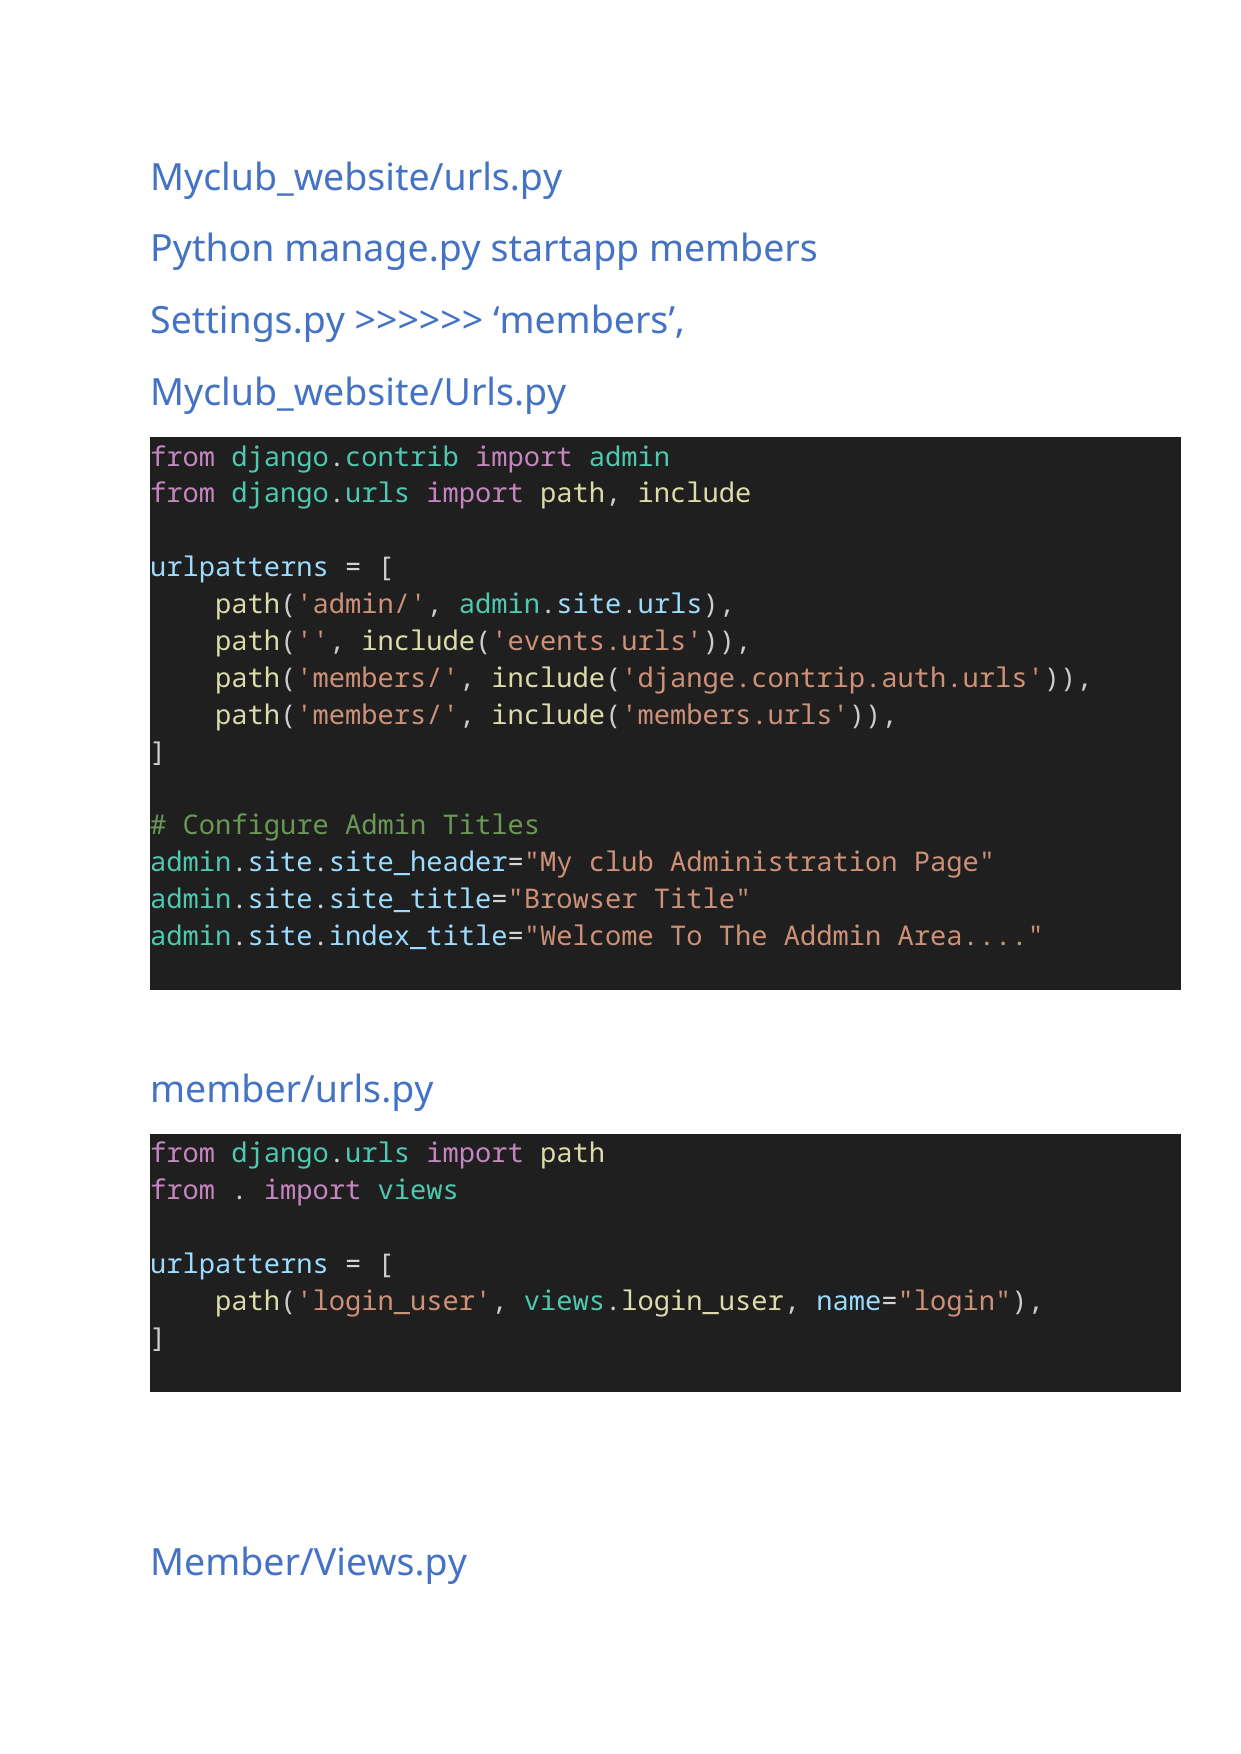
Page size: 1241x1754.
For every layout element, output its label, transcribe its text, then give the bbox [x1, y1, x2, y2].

text path('members/', include('djange.contrip.auth.urls')), [150, 658, 1181, 695]
text from django.urls import path [150, 1134, 1181, 1171]
text # Configure Admin Titles [150, 806, 1181, 843]
text Settings.py >>>>>> ‘members’, [150, 293, 1181, 344]
text from django.contrib import admin [150, 437, 1181, 474]
text Myclub_website/urls.py [150, 150, 1181, 201]
text ] [150, 1318, 1181, 1355]
text Python manage.py startapp members [150, 222, 1181, 273]
text ] [150, 732, 1181, 769]
text urlpatterns = [ [150, 1244, 1181, 1281]
text member/urls.py [150, 1062, 1181, 1113]
text path('', include('events.urls')), [150, 621, 1181, 658]
text admin.site.site_title="Browser Title" [150, 879, 1181, 916]
text from . import views [150, 1171, 1181, 1207]
text path('admin/', admin.site.urls), [150, 584, 1181, 621]
text path('members/', include('members.urls')), [150, 695, 1181, 732]
text admin.site.site_header="My club Administration Page" [150, 843, 1181, 879]
text Myclub_website/Urls.py [150, 365, 1181, 416]
text path('login_user', views.login_user, name="login"), [150, 1281, 1181, 1318]
text admin.site.index_title="Welcome To The Addmin Area...." [150, 916, 1181, 953]
text Member/Views.py [150, 1535, 1181, 1586]
text urlpatterns = [ [150, 548, 1181, 584]
text from django.urls import path, include [150, 474, 1181, 511]
